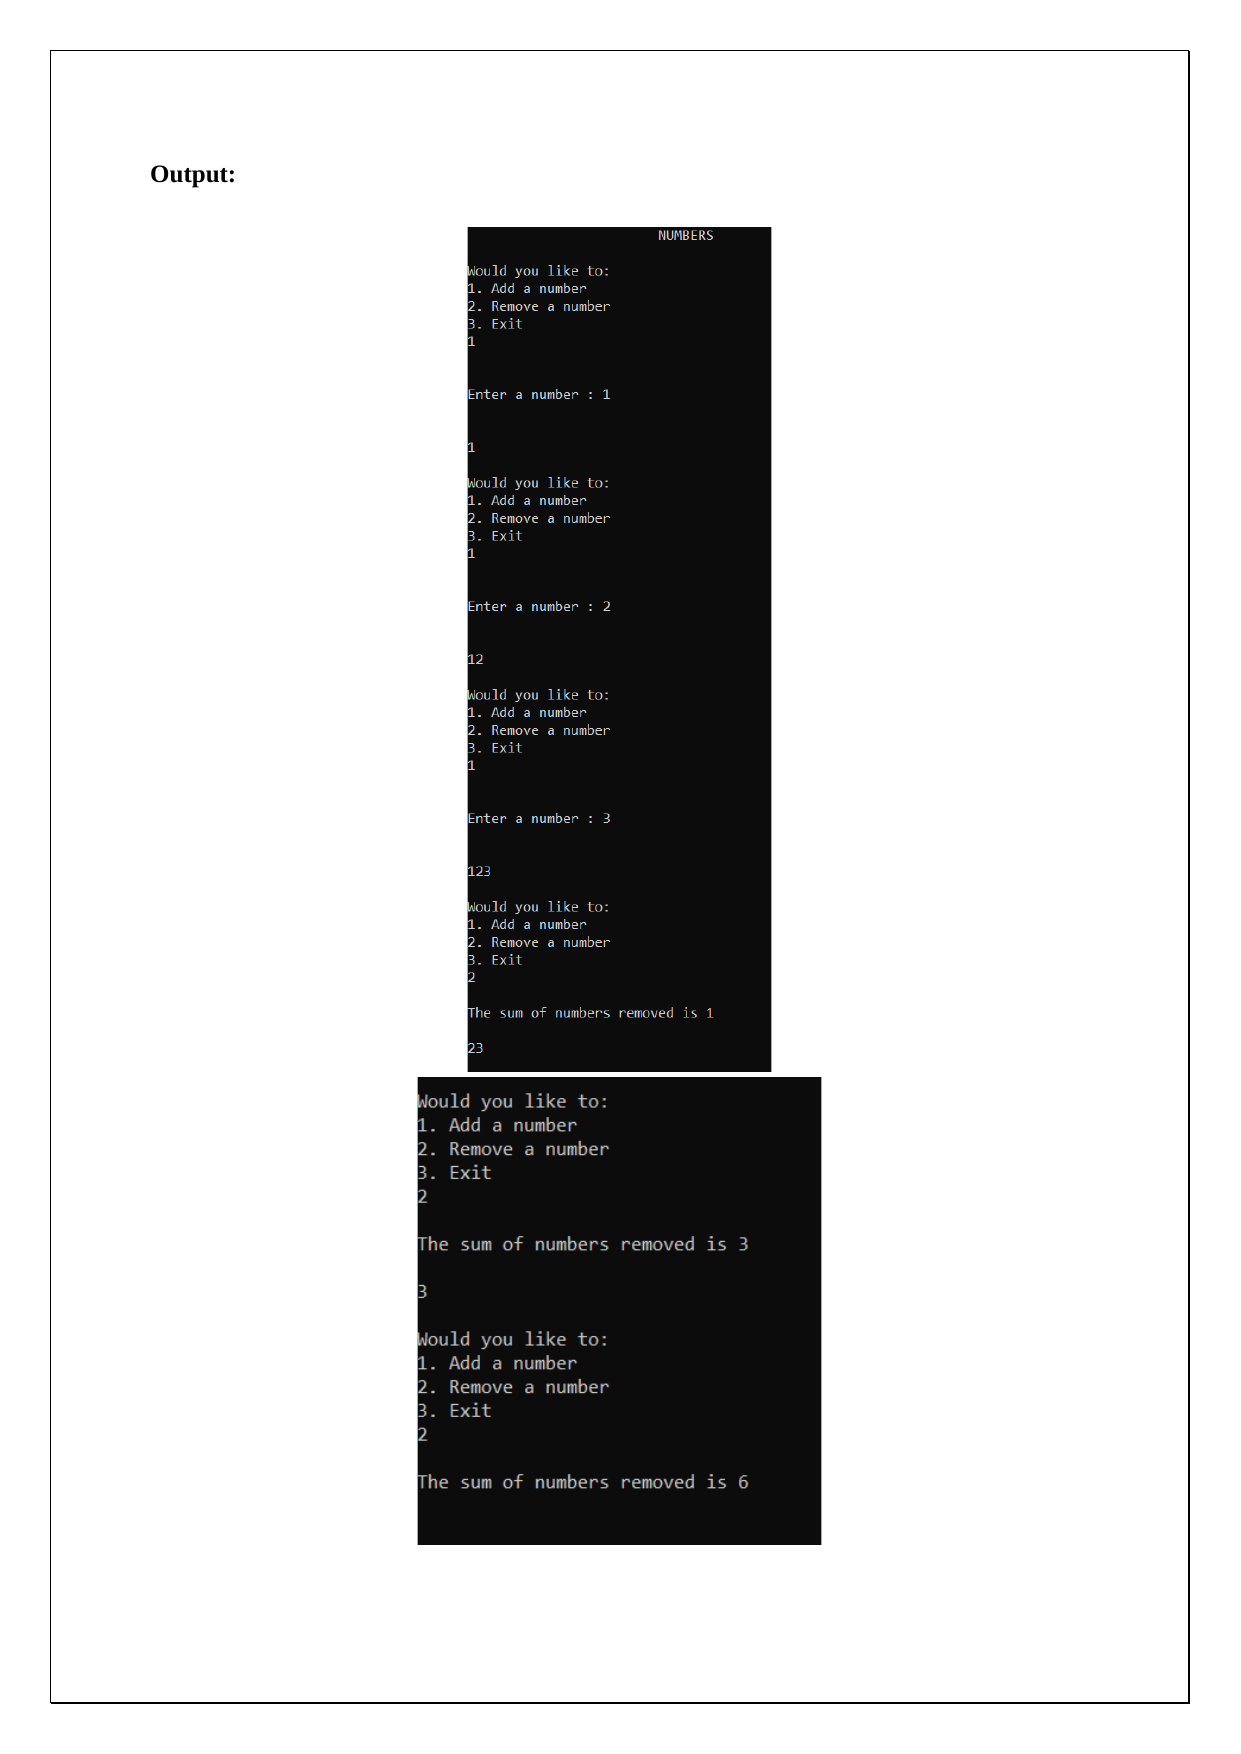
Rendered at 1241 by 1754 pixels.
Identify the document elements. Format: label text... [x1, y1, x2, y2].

picture [467, 227, 772, 1072]
text Output: [150, 159, 1089, 188]
picture [417, 1077, 822, 1545]
